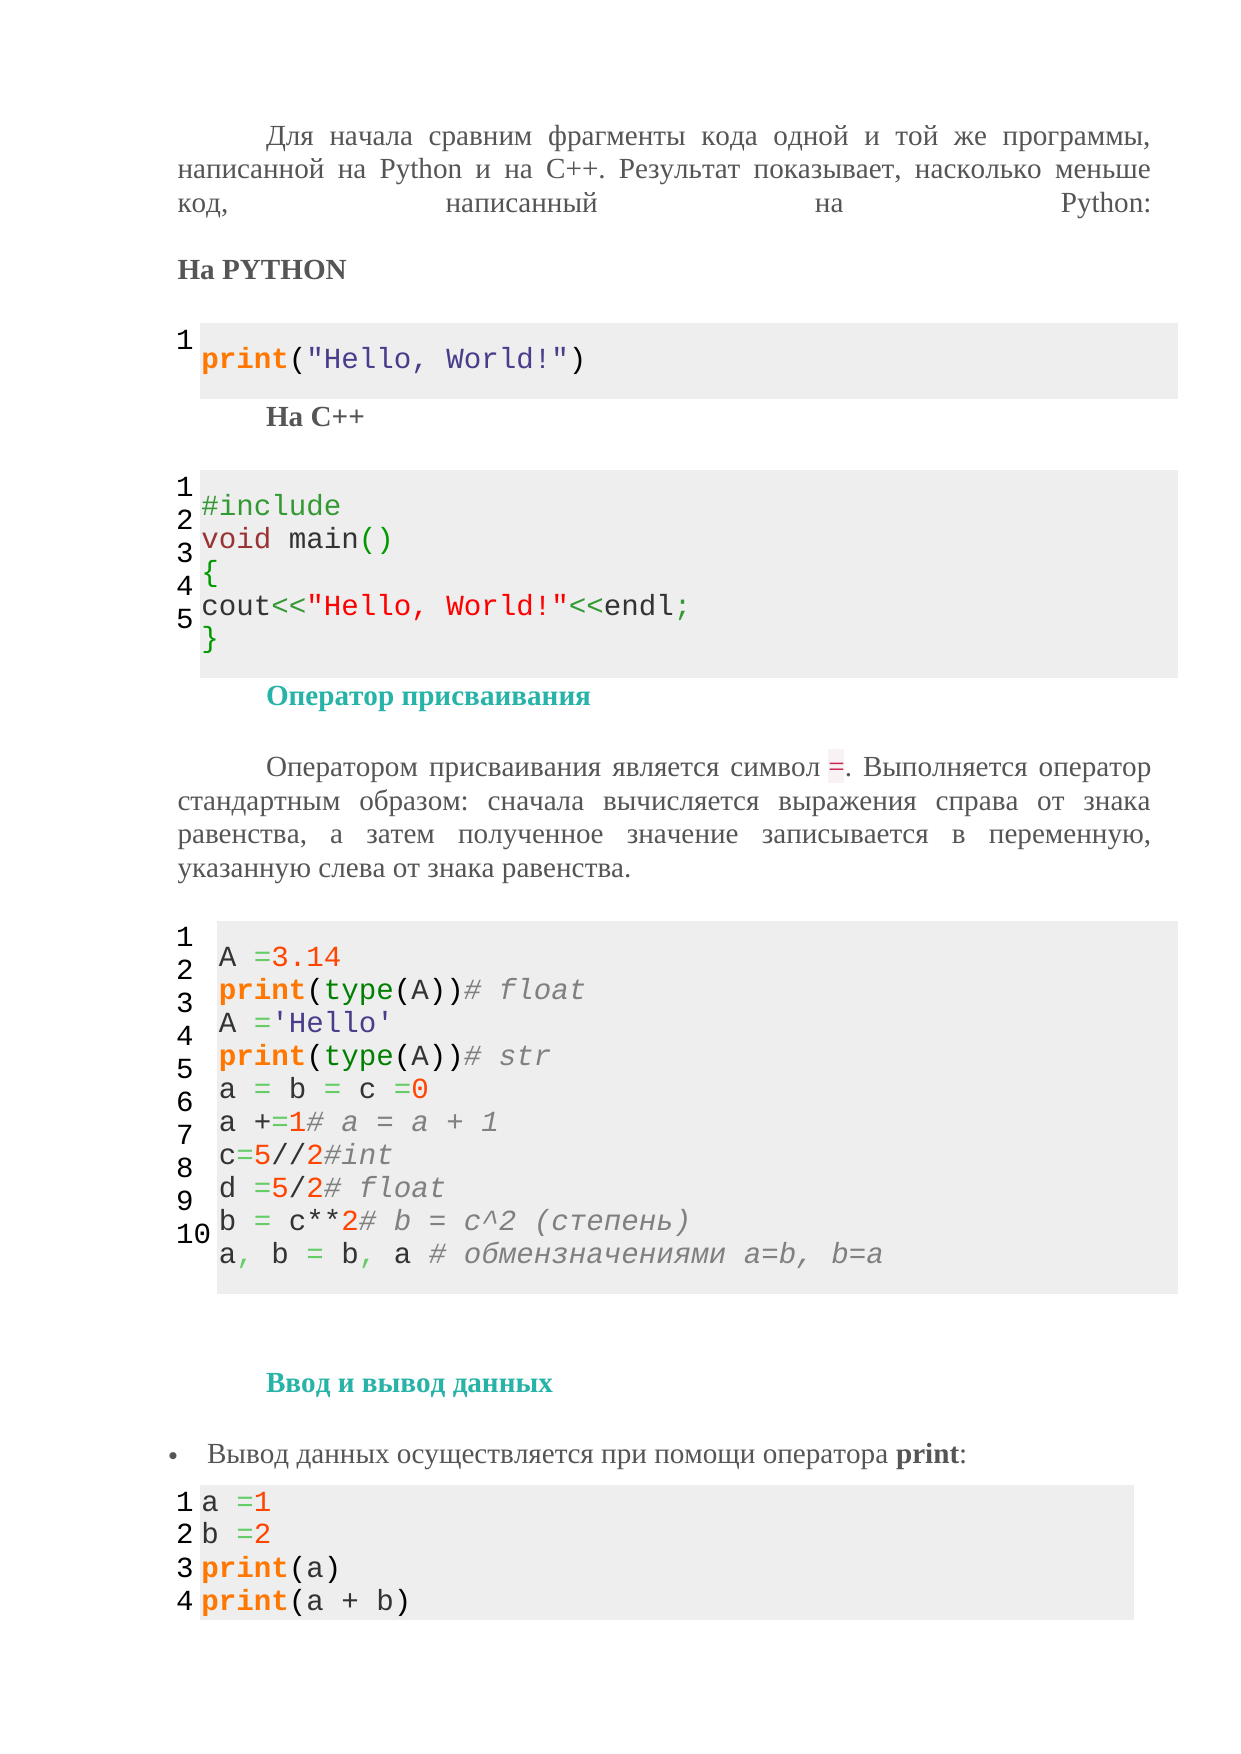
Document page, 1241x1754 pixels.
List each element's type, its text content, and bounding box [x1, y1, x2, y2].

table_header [200, 1485, 1134, 1620]
text Ввод и вывод данных [177, 1365, 1152, 1398]
text Оператор присваивания [177, 678, 1152, 712]
table_header 1 [174, 323, 199, 399]
text На С++ [177, 399, 1152, 433]
table_header A =3.14 print(type(A))# float A ='Hello' print(type(A))# str a = b = c =0 a +=1# a = a + 1 с=5//2#int d =5/2# float b = c**2# b = c^2 (степень) a, b = b, a # обмензначениями a=b, b=a [217, 921, 1178, 1294]
table_header print("Hello, World!") [200, 323, 1178, 399]
list Вывод данных осуществляется при помощи оператора print: [169, 1436, 1152, 1469]
table_header 1 2 3 4 5 [174, 470, 199, 678]
table_header 1 2 3 4 5 [174, 1485, 200, 1620]
table_header 1 2 3 4 5 6 7 8 9 10 [174, 921, 217, 1294]
table_header #include void main() { cout<<"Hello, World!"<<endl; } [200, 470, 1178, 678]
text Для начала сравним фрагменты кода одной и той же программы, написанной на Python и на C++. Результат показывает, насколько меньше код, написанный на Python: На PYTHON [177, 118, 1152, 286]
text Оператором присваивания является символ =. Выполняется оператор стандартным образом: сначала вычисляется выражения справа от знака равенства, а затем полученное значение записывается в переменную, указанную слева от знака равенства. [177, 749, 1152, 883]
